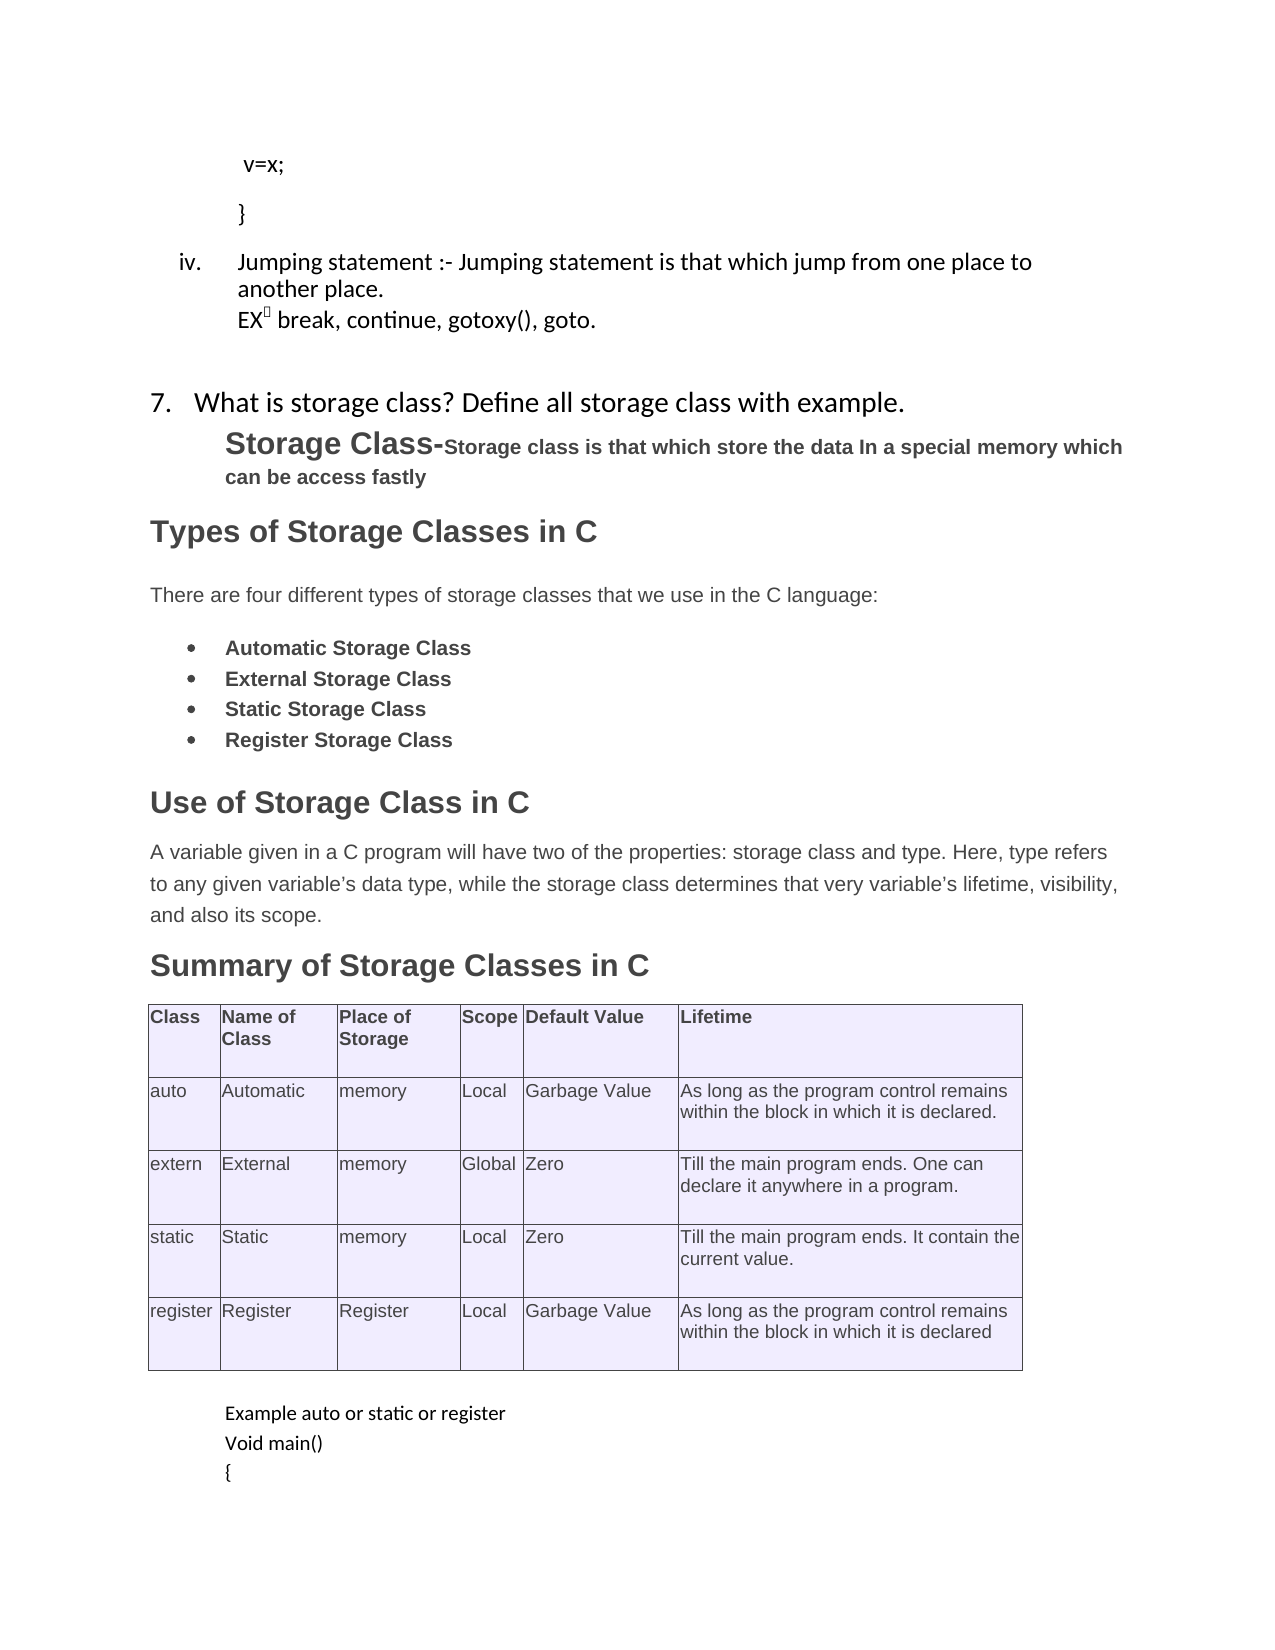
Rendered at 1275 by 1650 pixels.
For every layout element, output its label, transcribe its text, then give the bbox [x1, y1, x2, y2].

text EX break, continue, gotoxy(), goto. [237, 304, 1081, 334]
table_cell memory [338, 1078, 460, 1150]
text Types of Storage Classes in C [150, 513, 1125, 549]
table_cell auto [149, 1078, 220, 1150]
table_cell External [221, 1151, 337, 1224]
table_cell memory [338, 1151, 460, 1224]
text There are four different types of storage classes that we use in the C language: [150, 575, 1125, 607]
table_cell Local [461, 1298, 523, 1370]
table_cell Local [461, 1225, 523, 1297]
table_cell Register [338, 1298, 460, 1370]
table_cell Zero [524, 1151, 678, 1224]
list Static Storage Class [187, 697, 1125, 721]
list { [225, 1459, 1125, 1484]
text v=x; [237, 150, 1125, 179]
table_cell Till the main program ends. One can declare it anywhere in a program. [679, 1151, 1022, 1224]
table_header Lifetime [679, 1005, 1022, 1077]
table_cell Zero [524, 1225, 678, 1297]
table_cell Register [221, 1298, 337, 1370]
list Example auto or static or register [225, 1401, 1125, 1426]
table_header Place of Storage [338, 1005, 460, 1077]
table_cell As long as the program control remains within the block in which it is declared. [679, 1078, 1022, 1150]
list What is storage class? Define all storage class with example. [150, 384, 1125, 420]
list Register Storage Class [187, 728, 1125, 752]
table_header Default Value [524, 1005, 678, 1077]
table_cell Garbage Value [524, 1298, 678, 1370]
list Storage Class-Storage class is that which store the data In a special memory which can be access fastly [225, 425, 1125, 489]
list External Storage Class [187, 666, 1125, 691]
table_cell extern [149, 1151, 220, 1224]
table_header Name of Class [221, 1005, 337, 1077]
text Summary of Storage Classes in C [150, 947, 1125, 983]
table_cell Local [461, 1078, 523, 1150]
text A variable given in a C program will have two of the properties: storage class and type. Here, type refers to any given variable’s data type, while the storage class determines that very variable’s lifetime, visibility, and also its scope. [150, 833, 1125, 927]
table_cell Till the main program ends. It contain the current value. [679, 1225, 1022, 1297]
text Use of Storage Class in C [150, 778, 1125, 819]
text } [237, 199, 1125, 228]
table_cell register [149, 1298, 220, 1370]
table_cell memory [338, 1225, 460, 1297]
table_header Scope [461, 1005, 523, 1077]
table_cell Garbage Value [524, 1078, 678, 1150]
list Automatic Storage Class [187, 636, 1125, 660]
table_cell static [149, 1225, 220, 1297]
table_header Class [149, 1005, 220, 1077]
list Void main() [225, 1430, 1125, 1455]
table_cell Automatic [221, 1078, 337, 1150]
table_cell Global [461, 1151, 523, 1224]
table_cell As long as the program control remains within the block in which it is declared [679, 1298, 1022, 1370]
list Jumping statement :- Jumping statement is that which jump from one place to another place. [178, 249, 1081, 304]
table_cell Static [221, 1225, 337, 1297]
